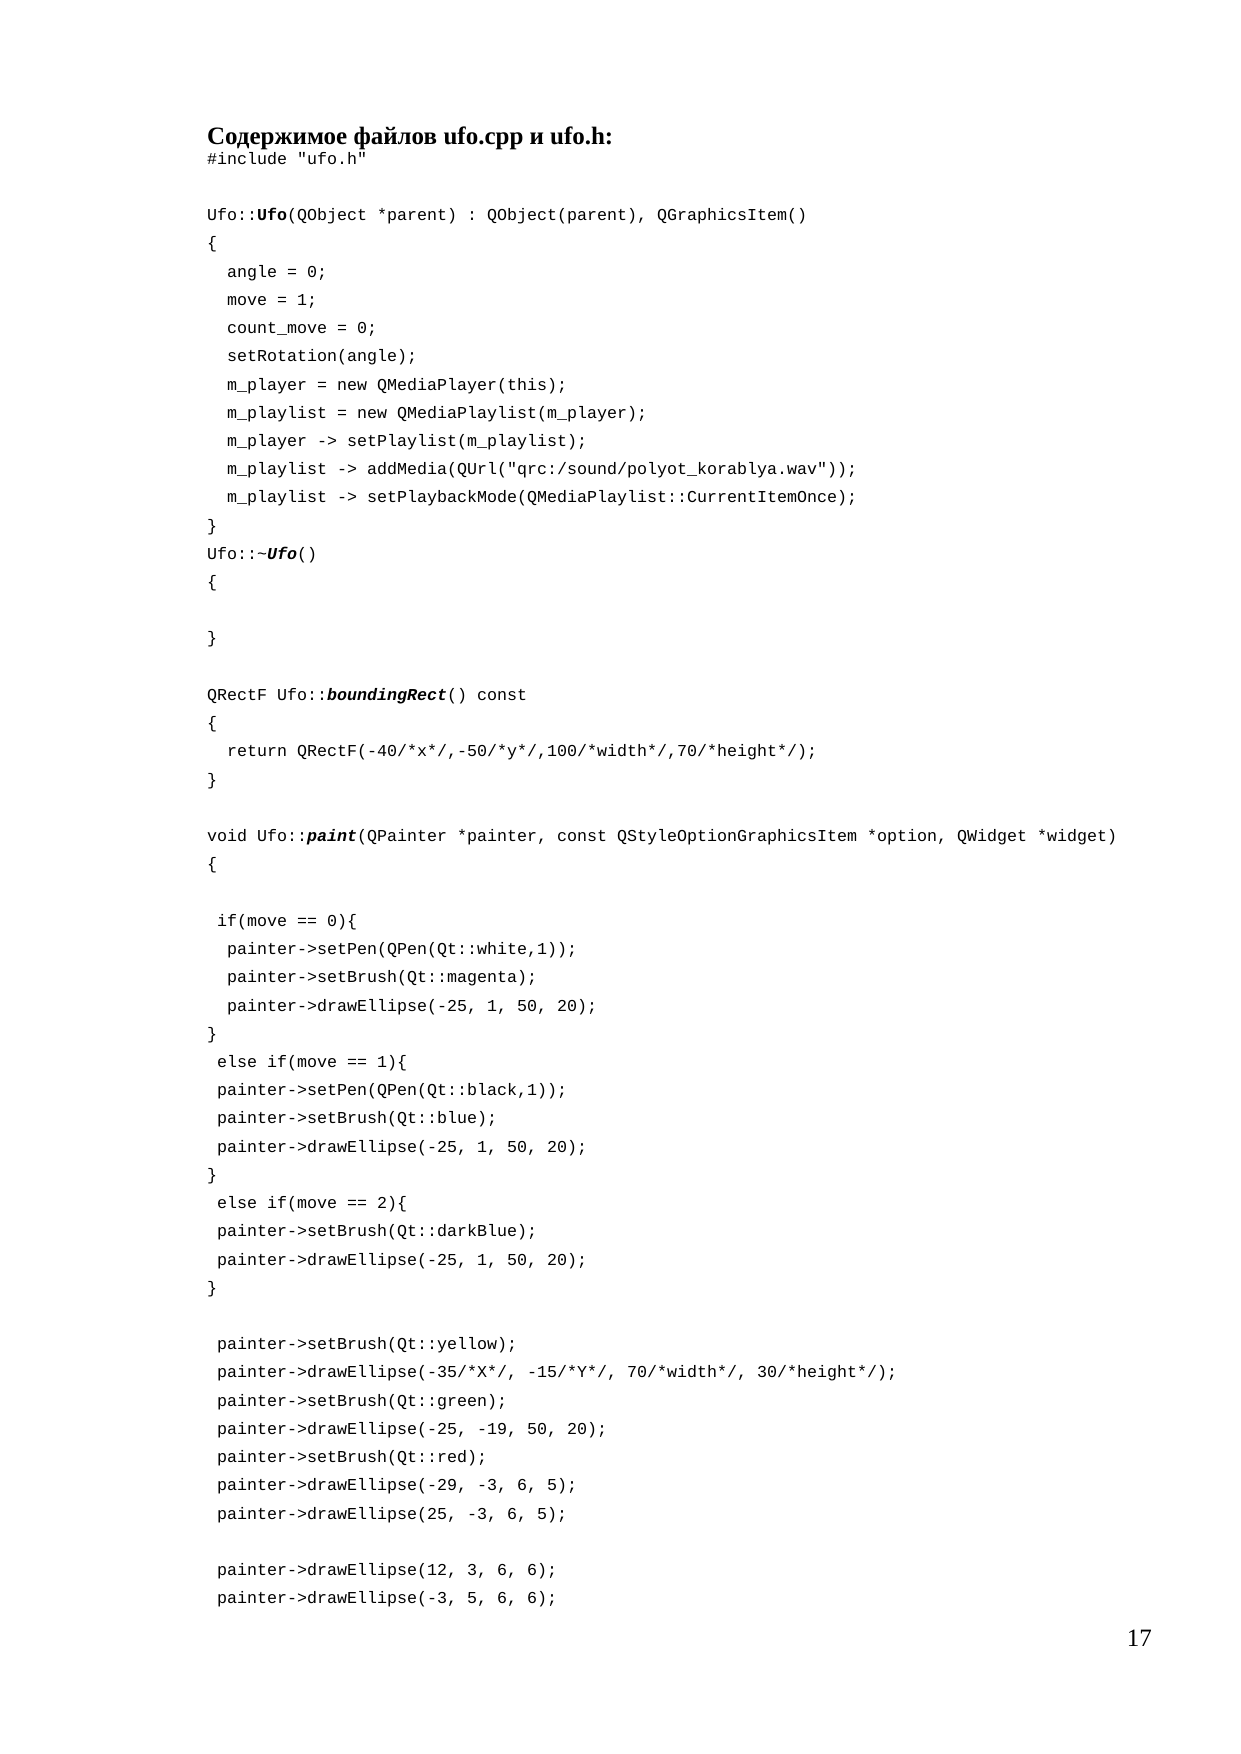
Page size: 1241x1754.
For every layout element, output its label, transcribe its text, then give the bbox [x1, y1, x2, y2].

text painter->drawEllipse(12, 3, 6, 6); [207, 1562, 1152, 1581]
text painter->drawEllipse(-25, 1, 50, 20); [207, 1138, 1152, 1157]
text QRectF Ufo::boundingRect() const [207, 687, 1152, 705]
text painter->drawEllipse(25, -3, 6, 5); [207, 1505, 1152, 1524]
text { [207, 715, 1152, 734]
text count_move = 0; [207, 319, 1152, 338]
text void Ufo::paint(QPainter *painter, const QStyleOptionGraphicsItem *option, QWidget *widget) [207, 828, 1152, 847]
text } [207, 517, 1152, 536]
text else if(move == 1){ [207, 1053, 1152, 1072]
text Ufo::Ufo(QObject *parent) : QObject(parent), QGraphicsItem() [207, 207, 1152, 226]
text painter->setBrush(Qt::yellow); [207, 1336, 1152, 1355]
text painter->setBrush(Qt::blue); [207, 1110, 1152, 1129]
text } [207, 1166, 1152, 1185]
text { [207, 856, 1152, 875]
text painter->drawEllipse(-25, 1, 50, 20); [207, 997, 1152, 1016]
text m_playlist -> setPlaybackMode(QMediaPlaylist::CurrentItemOnce); [207, 489, 1152, 508]
text { [207, 574, 1152, 592]
text if(move == 0){ [207, 912, 1152, 931]
text else if(move == 2){ [207, 1195, 1152, 1213]
text painter->setPen(QPen(Qt::white,1)); [207, 941, 1152, 959]
text { [207, 235, 1152, 254]
text Ufo::~Ufo() [207, 545, 1152, 564]
text painter->setBrush(Qt::red); [207, 1449, 1152, 1468]
text m_player -> setPlaylist(m_playlist); [207, 432, 1152, 451]
text angle = 0; [207, 263, 1152, 282]
text move = 1; [207, 291, 1152, 310]
text painter->drawEllipse(-25, 1, 50, 20); [207, 1251, 1152, 1270]
text m_player = new QMediaPlayer(this); [207, 376, 1152, 395]
text } [207, 1025, 1152, 1044]
text Содержимое файлов ufo.cpp и ufo.h: [207, 121, 1152, 150]
text } [207, 630, 1152, 649]
text painter->setBrush(Qt::magenta); [207, 969, 1152, 988]
text #include "ufo.h" [207, 150, 1152, 169]
text painter->setBrush(Qt::green); [207, 1392, 1152, 1411]
text setRotation(angle); [207, 348, 1152, 367]
text m_playlist -> addMedia(QUrl("qrc:/sound/polyot_korablya.wav")); [207, 461, 1152, 479]
text painter->drawEllipse(-35/*X*/, -15/*Y*/, 70/*width*/, 30/*height*/); [207, 1364, 1152, 1383]
text painter->setBrush(Qt::darkBlue); [207, 1223, 1152, 1242]
text painter->drawEllipse(-3, 5, 6, 6); [207, 1590, 1152, 1609]
text } [207, 771, 1152, 790]
text return QRectF(-40/*x*/,-50/*y*/,100/*width*/,70/*height*/); [207, 743, 1152, 762]
text painter->drawEllipse(-25, -19, 50, 20); [207, 1421, 1152, 1439]
text painter->drawEllipse(-29, -3, 6, 5); [207, 1477, 1152, 1496]
text } [207, 1279, 1152, 1298]
text painter->setPen(QPen(Qt::black,1)); [207, 1082, 1152, 1101]
text m_playlist = new QMediaPlaylist(m_player); [207, 404, 1152, 423]
